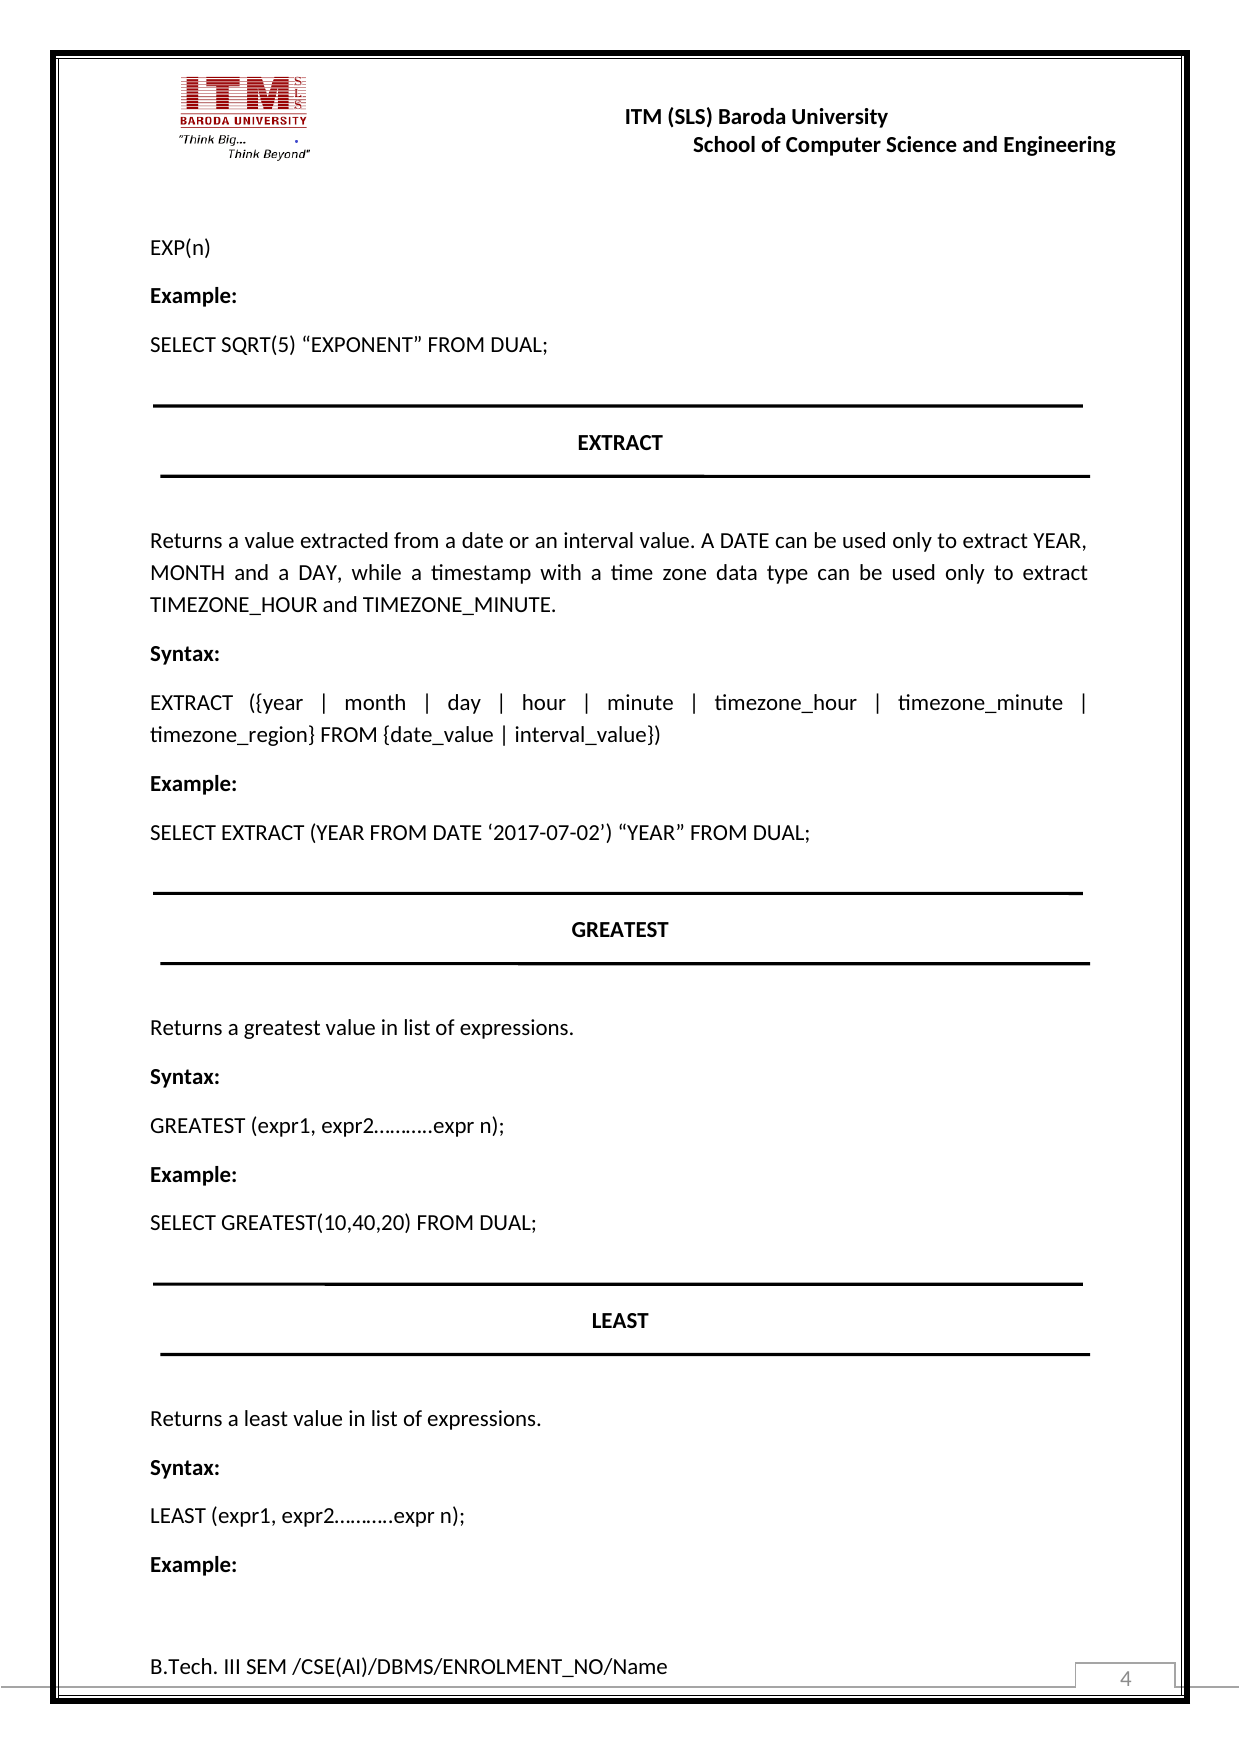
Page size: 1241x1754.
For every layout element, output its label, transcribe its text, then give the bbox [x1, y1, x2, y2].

text Returns a greatest value in list of expressions. [150, 1013, 1090, 1041]
text Returns a value extracted from a date or an interval value. A DATE can be used only to extract YEAR, MONTH and a DAY, while a timestamp with a time zone data type can be used only to extract TIMEZONE_HOUR and TIMEZONE_MINUTE. [150, 526, 1090, 618]
text GREATEST [150, 915, 1090, 943]
text EXTRACT [150, 428, 1090, 456]
text GREATEST (expr1, expr2………..expr n); [150, 1111, 1090, 1139]
text Syntax: [150, 1453, 1090, 1481]
text Example: [150, 1160, 1090, 1188]
text LEAST (expr1, expr2………..expr n); [150, 1502, 1090, 1530]
text Example: [150, 281, 1090, 309]
text Syntax: [150, 639, 1090, 667]
picture [161, 73, 324, 166]
text SELECT SQRT(5) “EXPONENT” FROM DUAL; [150, 330, 1090, 358]
text Example: [150, 1551, 1090, 1578]
text Example: [150, 769, 1090, 797]
text SELECT GREATEST(10,40,20) FROM DUAL; [150, 1208, 1090, 1237]
text EXP(n) [150, 233, 1090, 261]
text LEAST [150, 1306, 1090, 1334]
text SELECT EXTRACT (YEAR FROM DATE ‘2017-07-02’) “YEAR” FROM DUAL; [150, 818, 1090, 846]
text Syntax: [150, 1062, 1090, 1090]
text EXTRACT ({year | month | day | hour | minute | timezone_hour | timezone_minute | timezone_region} FROM {date_value | interval_value}) [150, 688, 1090, 748]
text Returns a least value in list of expressions. [150, 1404, 1090, 1432]
